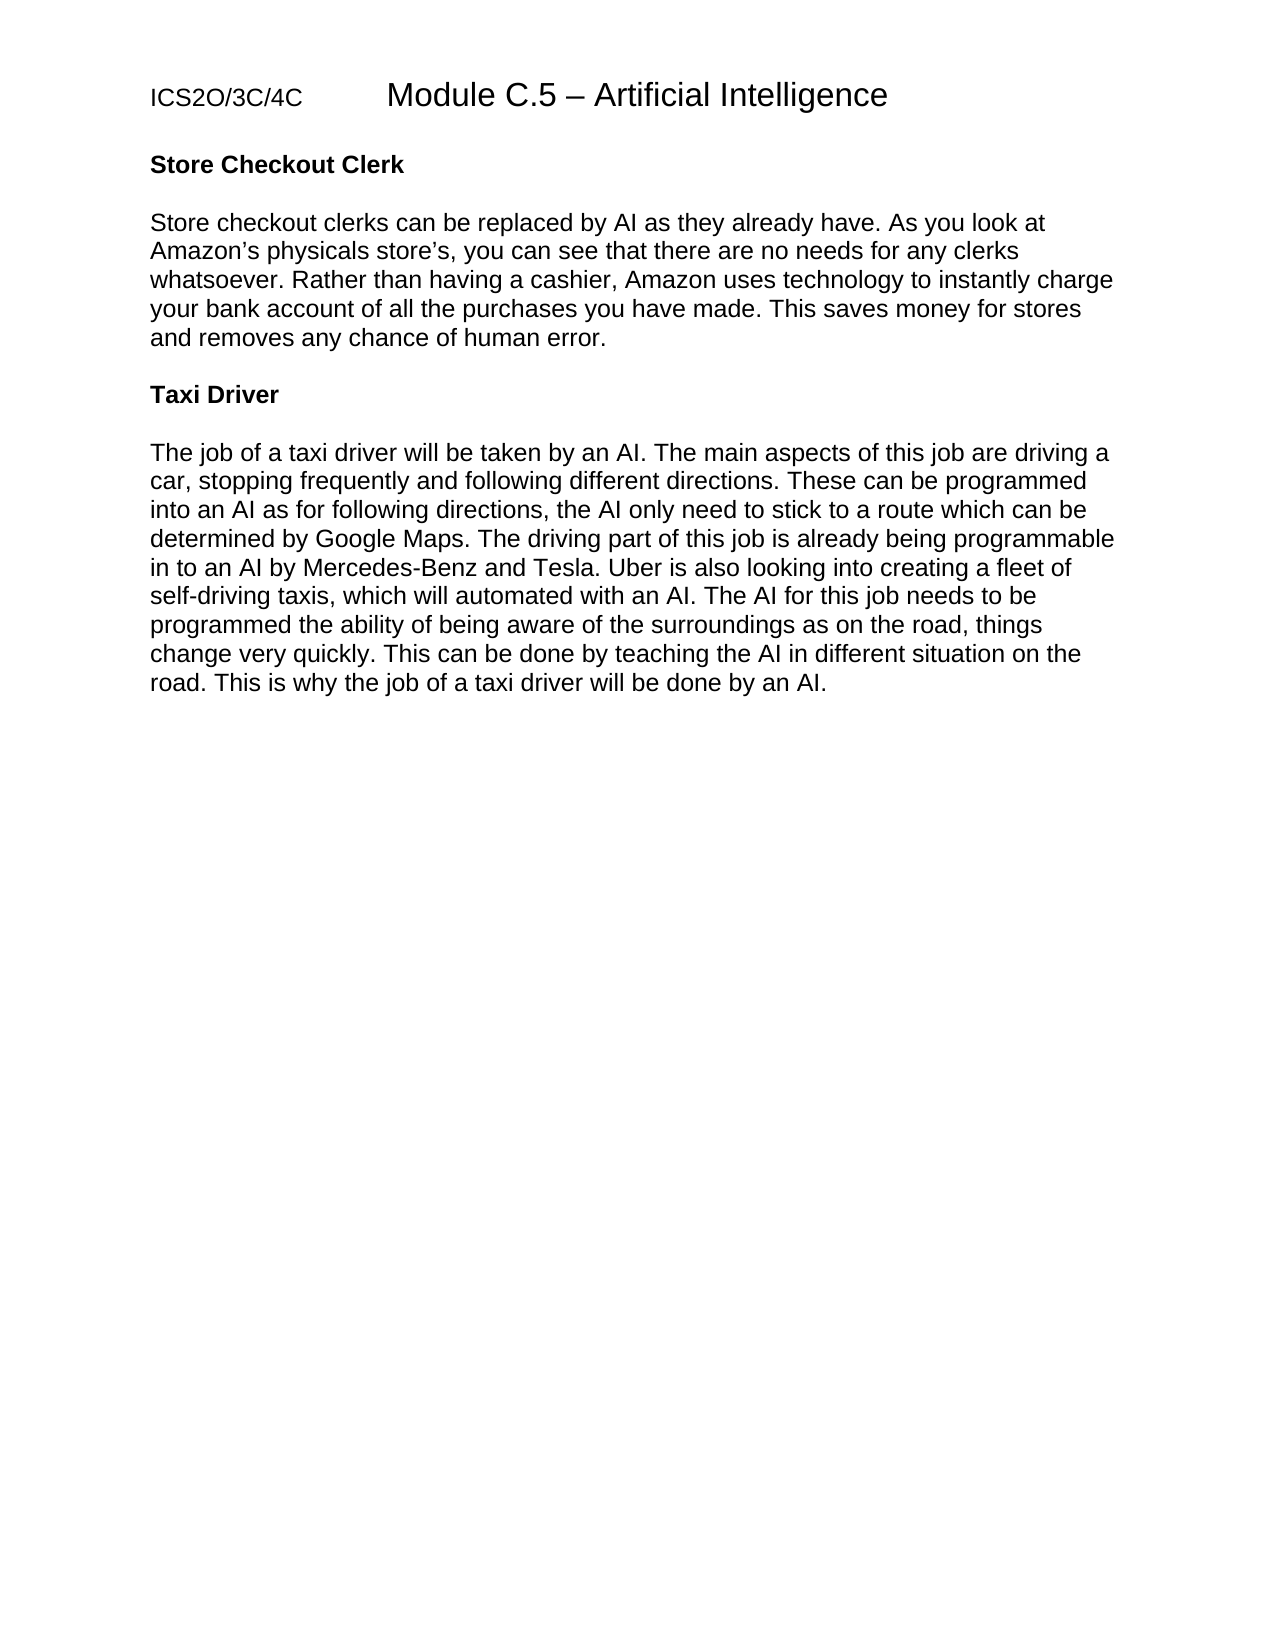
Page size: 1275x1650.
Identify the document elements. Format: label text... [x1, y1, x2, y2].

text Store Checkout Clerk [150, 150, 1125, 179]
text Taxi Driver [150, 380, 1125, 409]
text The job of a taxi driver will be taken by an AI. The main aspects of this job are driving a car, stopping frequently and following different directions. These can be programmed into an AI as for following directions, the AI only need to stick to a route which can be determined by Google Maps. The driving part of this job is already being programmable in to an AI by Mercedes-Benz and Tesla. Uber is also looking into creating a fleet of self-driving taxis, which will automated with an AI. The AI for this job needs to be programmed the ability of being aware of the surroundings as on the road, things change very quickly. This can be done by teaching the AI in different situation on the road. This is why the job of a taxi driver will be done by an AI. [150, 437, 1125, 696]
text Store checkout clerks can be replaced by AI as they already have. As you look at Amazon’s physicals store’s, you can see that there are no needs for any clerks whatsoever. Rather than having a cashier, Amazon uses technology to instantly charge your bank account of all the purchases you have made. This saves money for stores and removes any chance of human error. [150, 207, 1125, 351]
